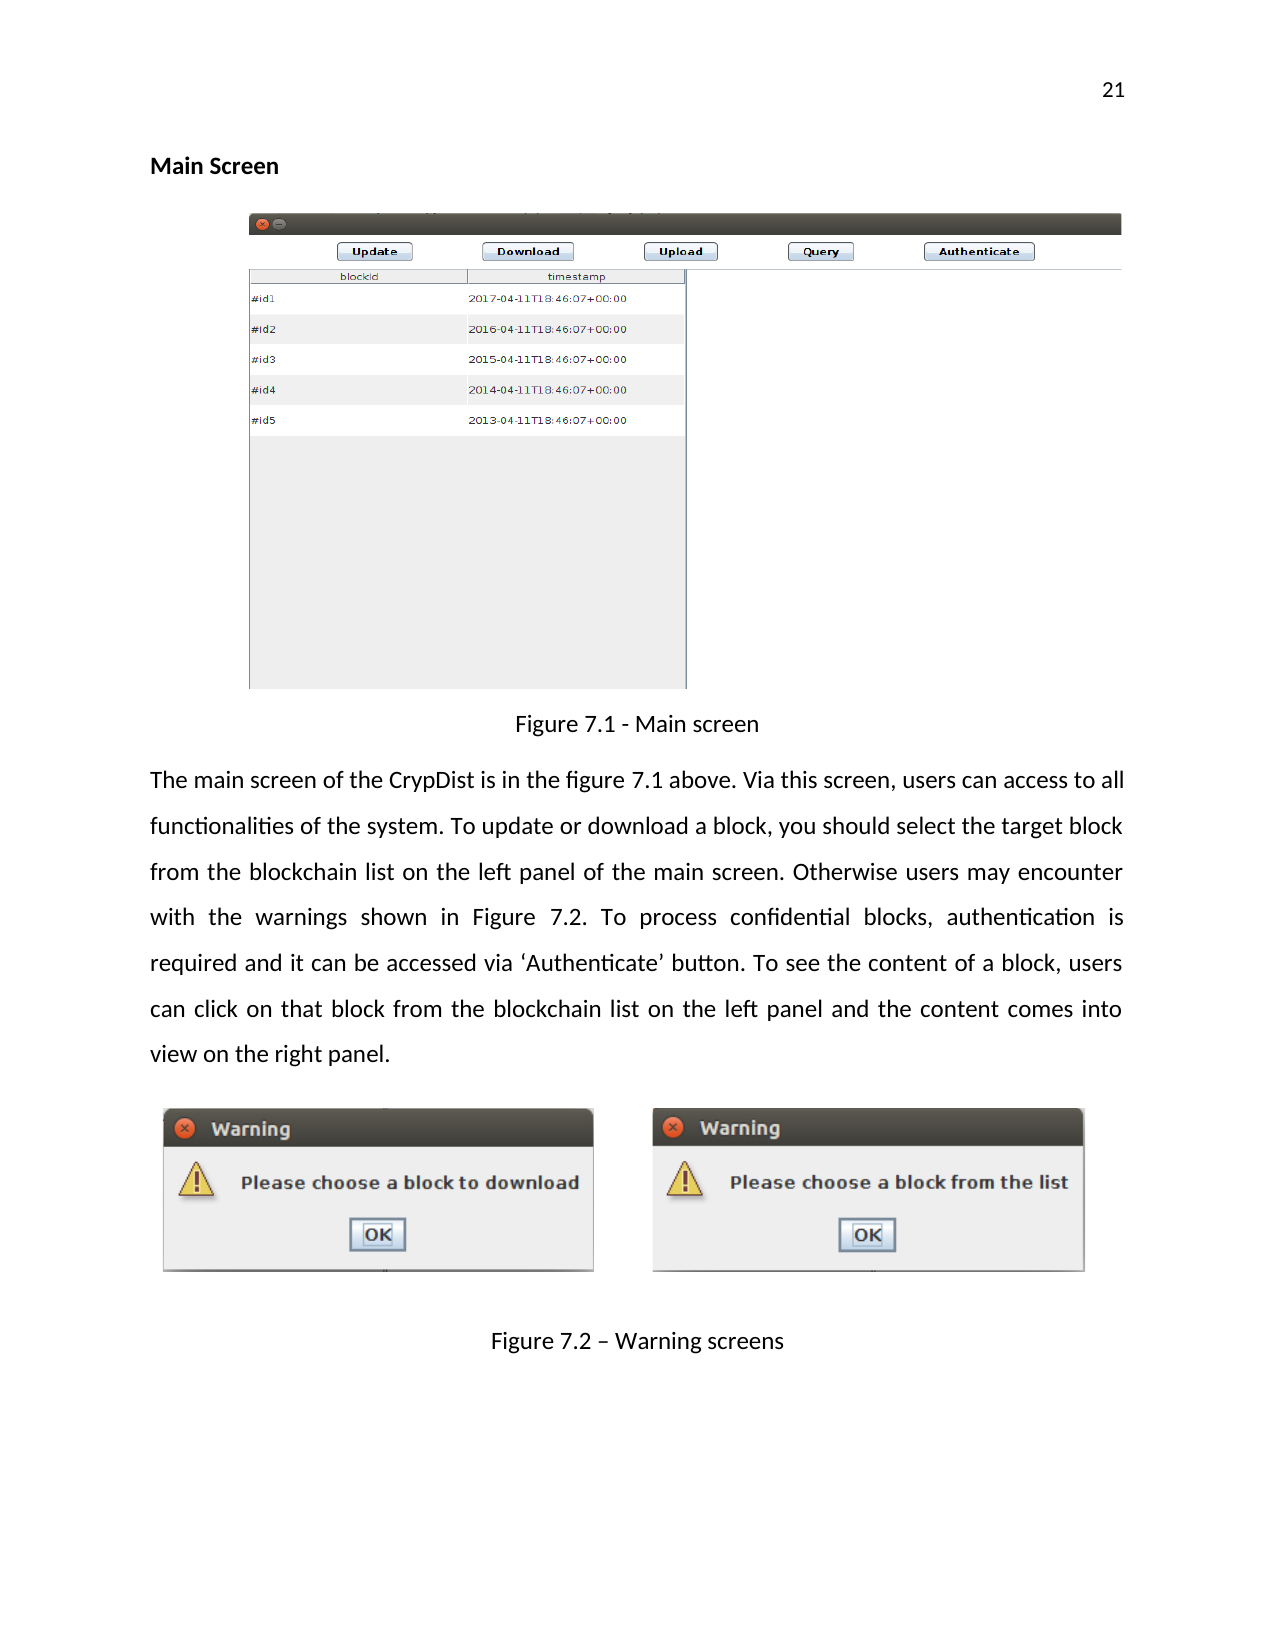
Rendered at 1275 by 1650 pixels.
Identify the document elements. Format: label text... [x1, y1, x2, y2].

text Figure 7.2 – Warning screens [150, 1325, 1125, 1356]
text Figure 7.1 - Main screen [150, 708, 1125, 739]
picture [652, 1108, 1086, 1272]
text Main Screen [150, 150, 1125, 181]
picture [162, 1108, 594, 1272]
text The main screen of the CrypDist is in the figure 7.1 above. Via this screen, users can access to all functionalities of the system. To update or download a block, you should select the target block from the blockchain list on the left panel of the main screen. Otherwise users may encounter with the warnings shown in Figure 7.2. To process confidential blocks, authentication is required and it can be accessed via ‘Authenticate’ button. To see the content of a block, users can click on that block from the blockchain list on the left panel and the content comes into view on the right panel. [150, 764, 1125, 1069]
picture [249, 213, 1122, 689]
